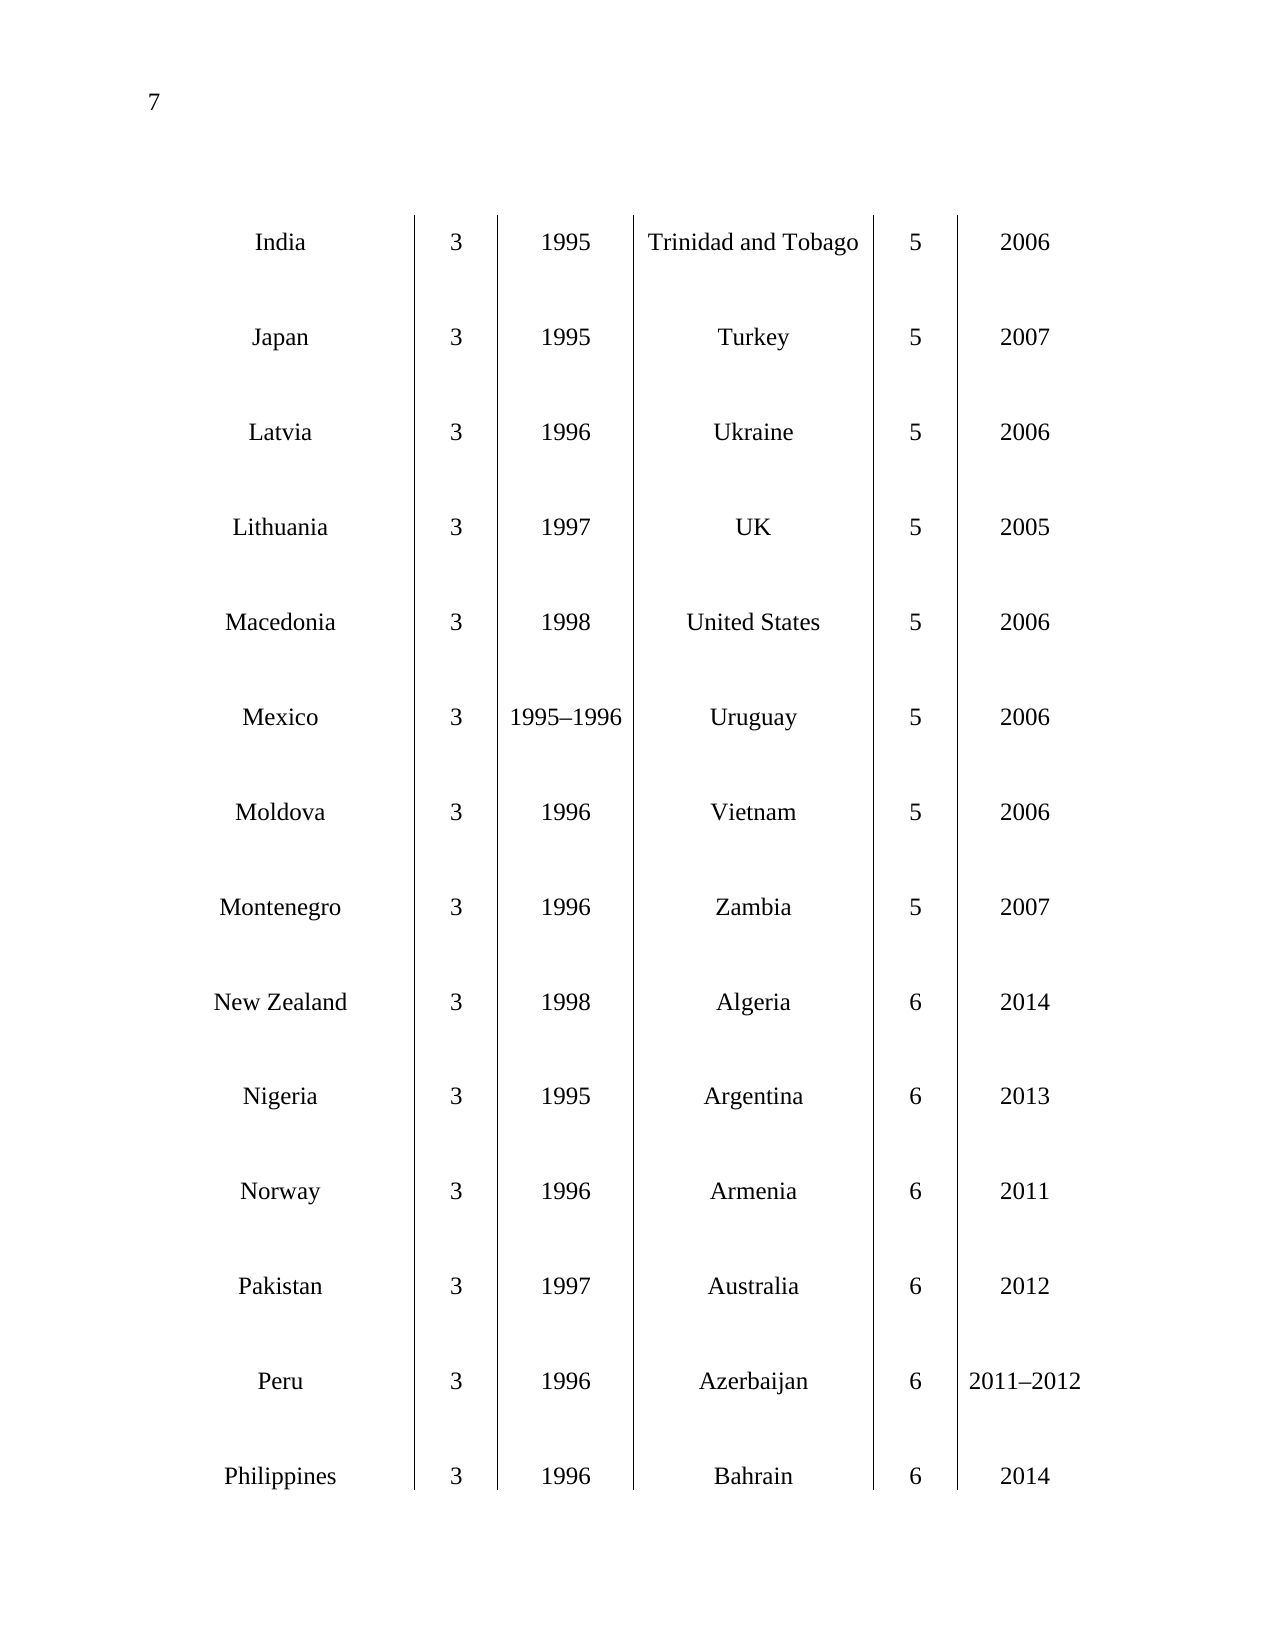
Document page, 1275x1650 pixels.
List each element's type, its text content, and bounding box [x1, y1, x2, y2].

table_cell Mexico [146, 689, 414, 784]
table_cell 3 [415, 1164, 497, 1259]
table_cell 5 [874, 405, 957, 499]
table_cell 3 [415, 784, 497, 879]
table_cell Norway [146, 1164, 414, 1259]
table_cell Armenia [634, 1164, 873, 1259]
table_cell 1996 [498, 1449, 633, 1490]
table_cell 3 [415, 689, 497, 784]
table_cell 3 [415, 879, 497, 974]
table_cell Macedonia [146, 595, 414, 689]
table_cell Latvia [146, 405, 414, 499]
table_cell 1995–1996 [498, 689, 633, 784]
table_cell Nigeria [146, 1069, 414, 1164]
table_cell 6 [874, 1164, 957, 1259]
table_cell 6 [874, 1449, 957, 1490]
table_cell 5 [874, 879, 957, 974]
table_cell 2006 [958, 689, 1092, 784]
table_cell Uruguay [634, 689, 873, 784]
table_cell 3 [415, 1069, 497, 1164]
table_cell Argentina [634, 1069, 873, 1164]
table_cell 5 [874, 215, 957, 310]
table_cell 2007 [958, 310, 1092, 405]
table_cell 5 [874, 784, 957, 879]
table_cell Peru [146, 1354, 414, 1448]
table_cell India [146, 215, 414, 310]
table_cell 5 [874, 595, 957, 689]
table_cell Zambia [634, 879, 873, 974]
table_cell 1998 [498, 595, 633, 689]
table_cell 3 [415, 1259, 497, 1354]
table_cell Trinidad and Tobago [634, 215, 873, 310]
table_cell 6 [874, 1354, 957, 1448]
table_cell Philippines [146, 1449, 414, 1490]
table_cell Azerbaijan [634, 1354, 873, 1448]
table_cell 1996 [498, 784, 633, 879]
table_cell 1997 [498, 500, 633, 594]
table_cell 2006 [958, 405, 1092, 499]
table_cell Bahrain [634, 1449, 873, 1490]
table_cell 6 [874, 1259, 957, 1354]
table_cell Lithuania [146, 500, 414, 594]
table_cell 3 [415, 310, 497, 405]
table_cell 1996 [498, 1164, 633, 1259]
table_cell 3 [415, 974, 497, 1069]
table_cell 2007 [958, 879, 1092, 974]
table_cell 3 [415, 500, 497, 594]
table_cell 2013 [958, 1069, 1092, 1164]
table_cell 2011–2012 [958, 1354, 1092, 1448]
table_cell 1995 [498, 215, 633, 310]
table_cell 5 [874, 689, 957, 784]
table_cell 1997 [498, 1259, 633, 1354]
table_cell Australia [634, 1259, 873, 1354]
table_cell United States [634, 595, 873, 689]
table_cell Vietnam [634, 784, 873, 879]
table_cell 2006 [958, 215, 1092, 310]
table_cell New Zealand [146, 974, 414, 1069]
table_cell 1995 [498, 1069, 633, 1164]
table_cell 1996 [498, 879, 633, 974]
table_cell 3 [415, 1449, 497, 1490]
table_cell 1996 [498, 405, 633, 499]
table_cell 1998 [498, 974, 633, 1069]
table_cell 6 [874, 1069, 957, 1164]
table_cell Japan [146, 310, 414, 405]
table_cell 1995 [498, 310, 633, 405]
table_cell Algeria [634, 974, 873, 1069]
table_cell 2006 [958, 784, 1092, 879]
table_cell 3 [415, 595, 497, 689]
table_cell Ukraine [634, 405, 873, 499]
table_cell 1996 [498, 1354, 633, 1448]
table_cell Pakistan [146, 1259, 414, 1354]
table_cell 2012 [958, 1259, 1092, 1354]
table_cell 5 [874, 310, 957, 405]
table_cell Turkey [634, 310, 873, 405]
table_cell 2005 [958, 500, 1092, 594]
table_cell 3 [415, 215, 497, 310]
table_cell Moldova [146, 784, 414, 879]
table_cell 6 [874, 974, 957, 1069]
table_cell 2006 [958, 595, 1092, 689]
table_cell 3 [415, 1354, 497, 1448]
table_cell 3 [415, 405, 497, 499]
table_cell Montenegro [146, 879, 414, 974]
table_cell 2011 [958, 1164, 1092, 1259]
table_cell 2014 [958, 1449, 1092, 1490]
table_cell 5 [874, 500, 957, 594]
table_cell UK [634, 500, 873, 594]
table_cell 2014 [958, 974, 1092, 1069]
